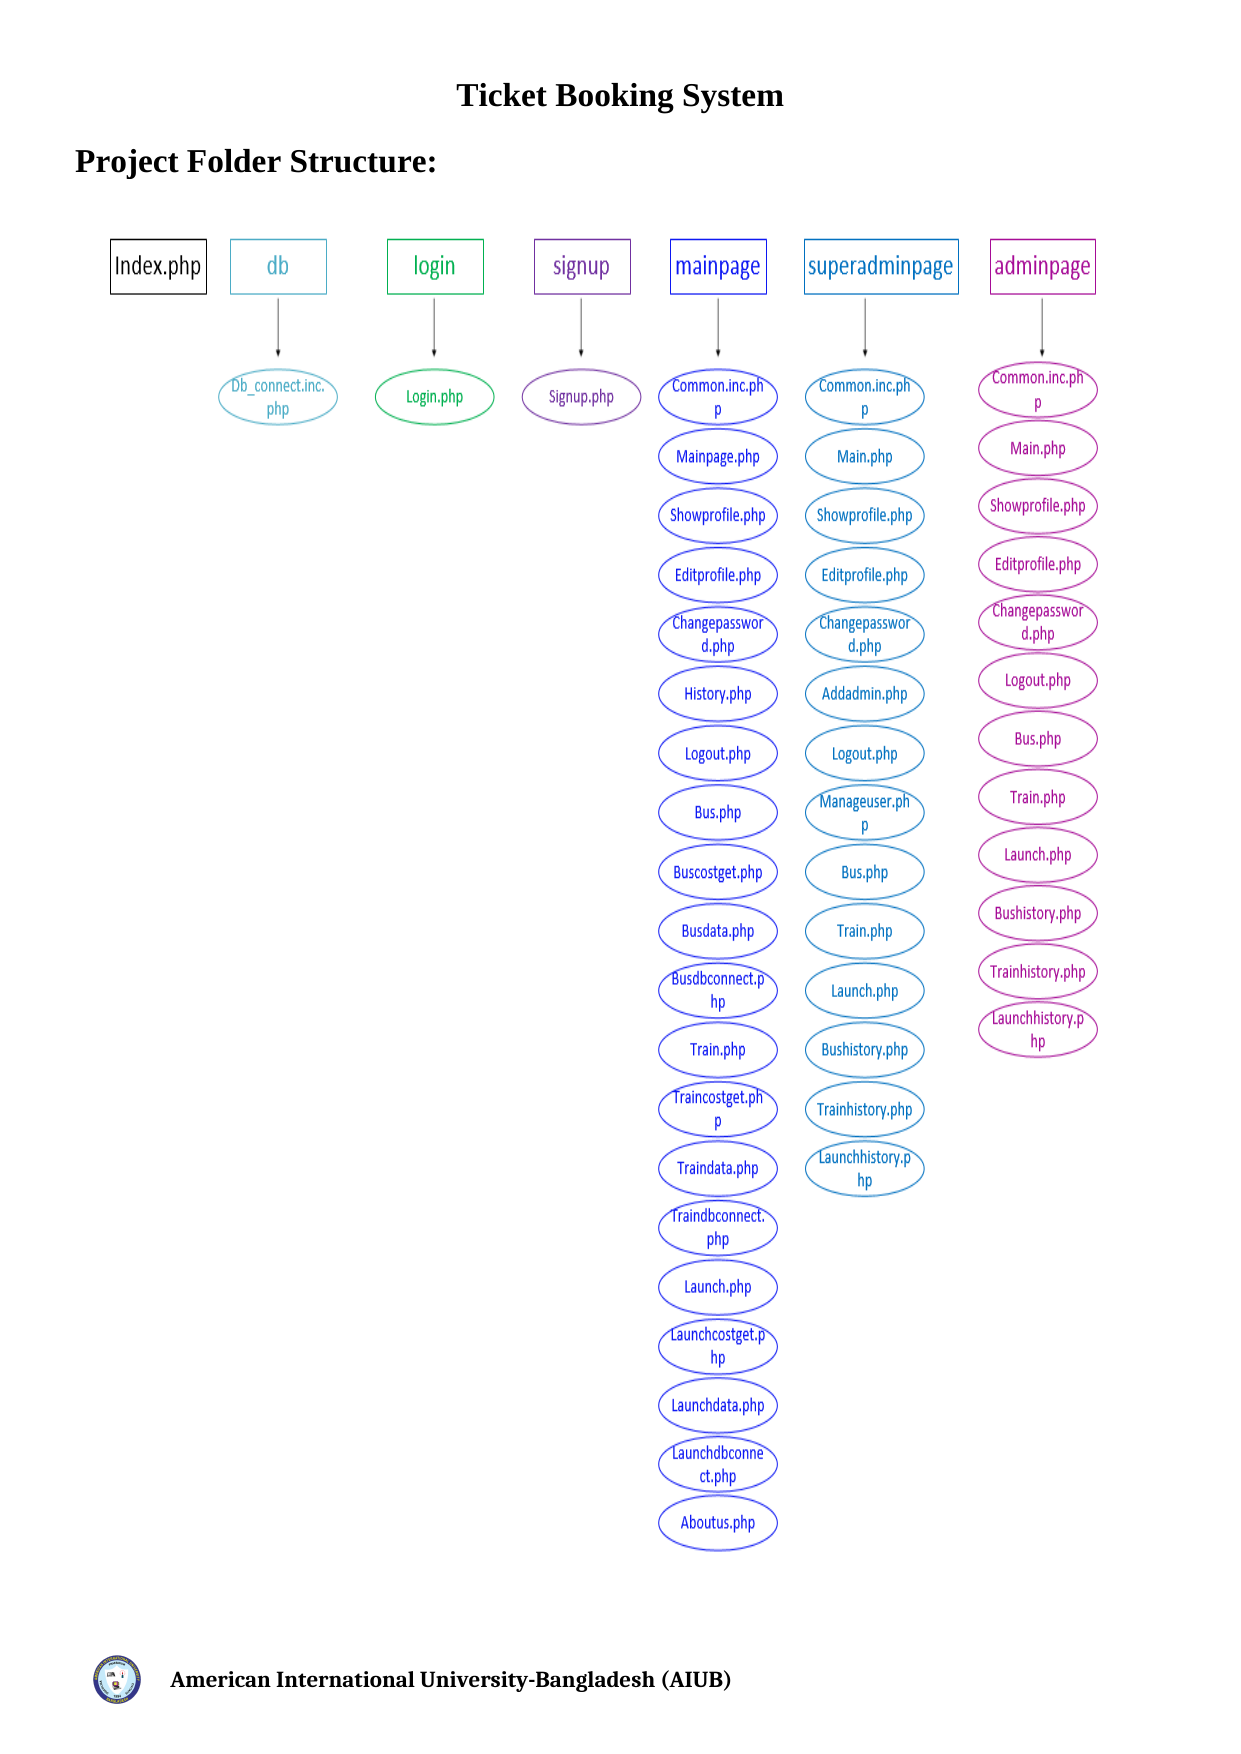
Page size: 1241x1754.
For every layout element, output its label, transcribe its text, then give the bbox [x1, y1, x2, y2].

picture [92, 1654, 142, 1705]
text Project Folder Structure: [75, 141, 1165, 179]
picture [75, 179, 1166, 1560]
